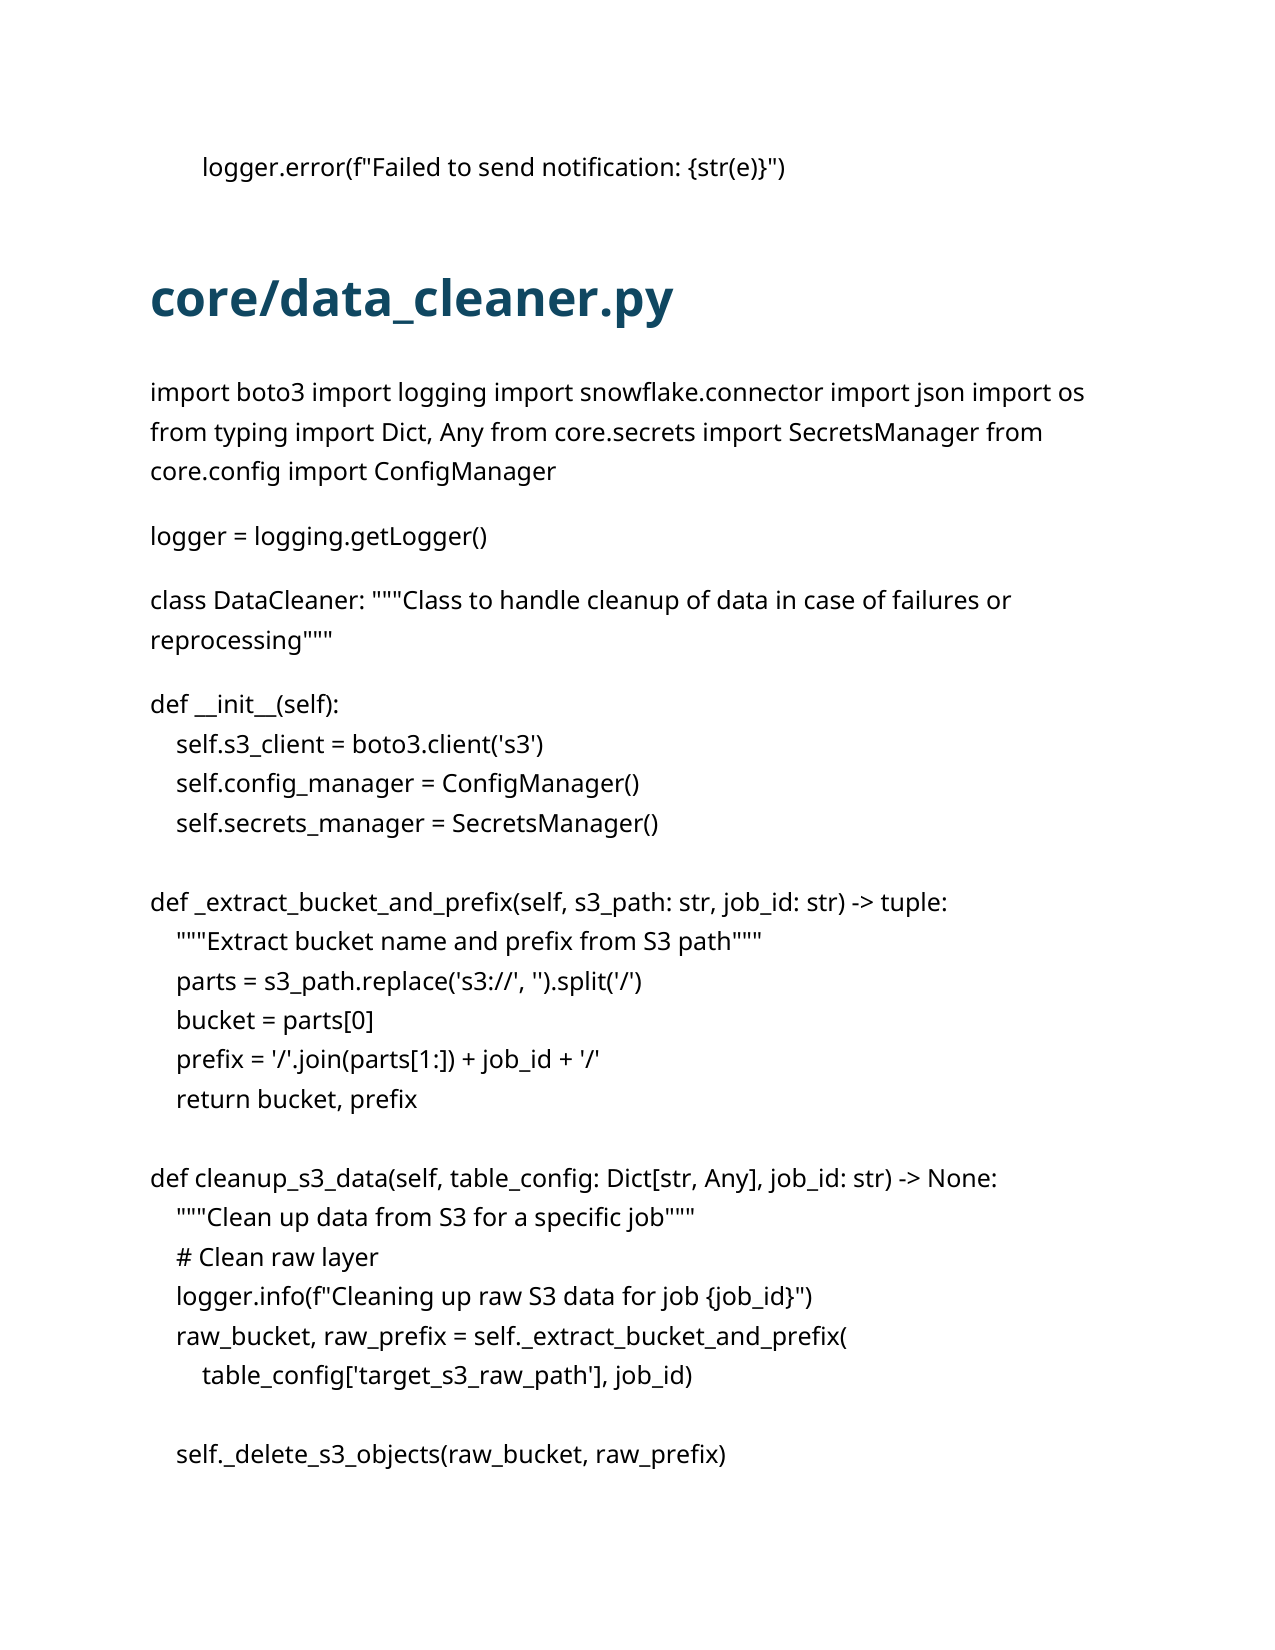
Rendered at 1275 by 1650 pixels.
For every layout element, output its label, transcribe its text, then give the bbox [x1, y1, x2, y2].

subtitle core/data_cleaner.py [150, 262, 1125, 331]
text logger = logging.getLogger() [150, 518, 1125, 552]
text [150, 150, 1125, 223]
text class DataCleaner: """Class to handle cleanup of data in case of failures or reprocessing""" [150, 583, 1125, 656]
text import boto3 import logging import snowflake.connector import json import os from typing import Dict, Any from core.secrets import SecretsManager from core.config import ConfigManager [150, 375, 1125, 488]
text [150, 687, 1125, 1471]
